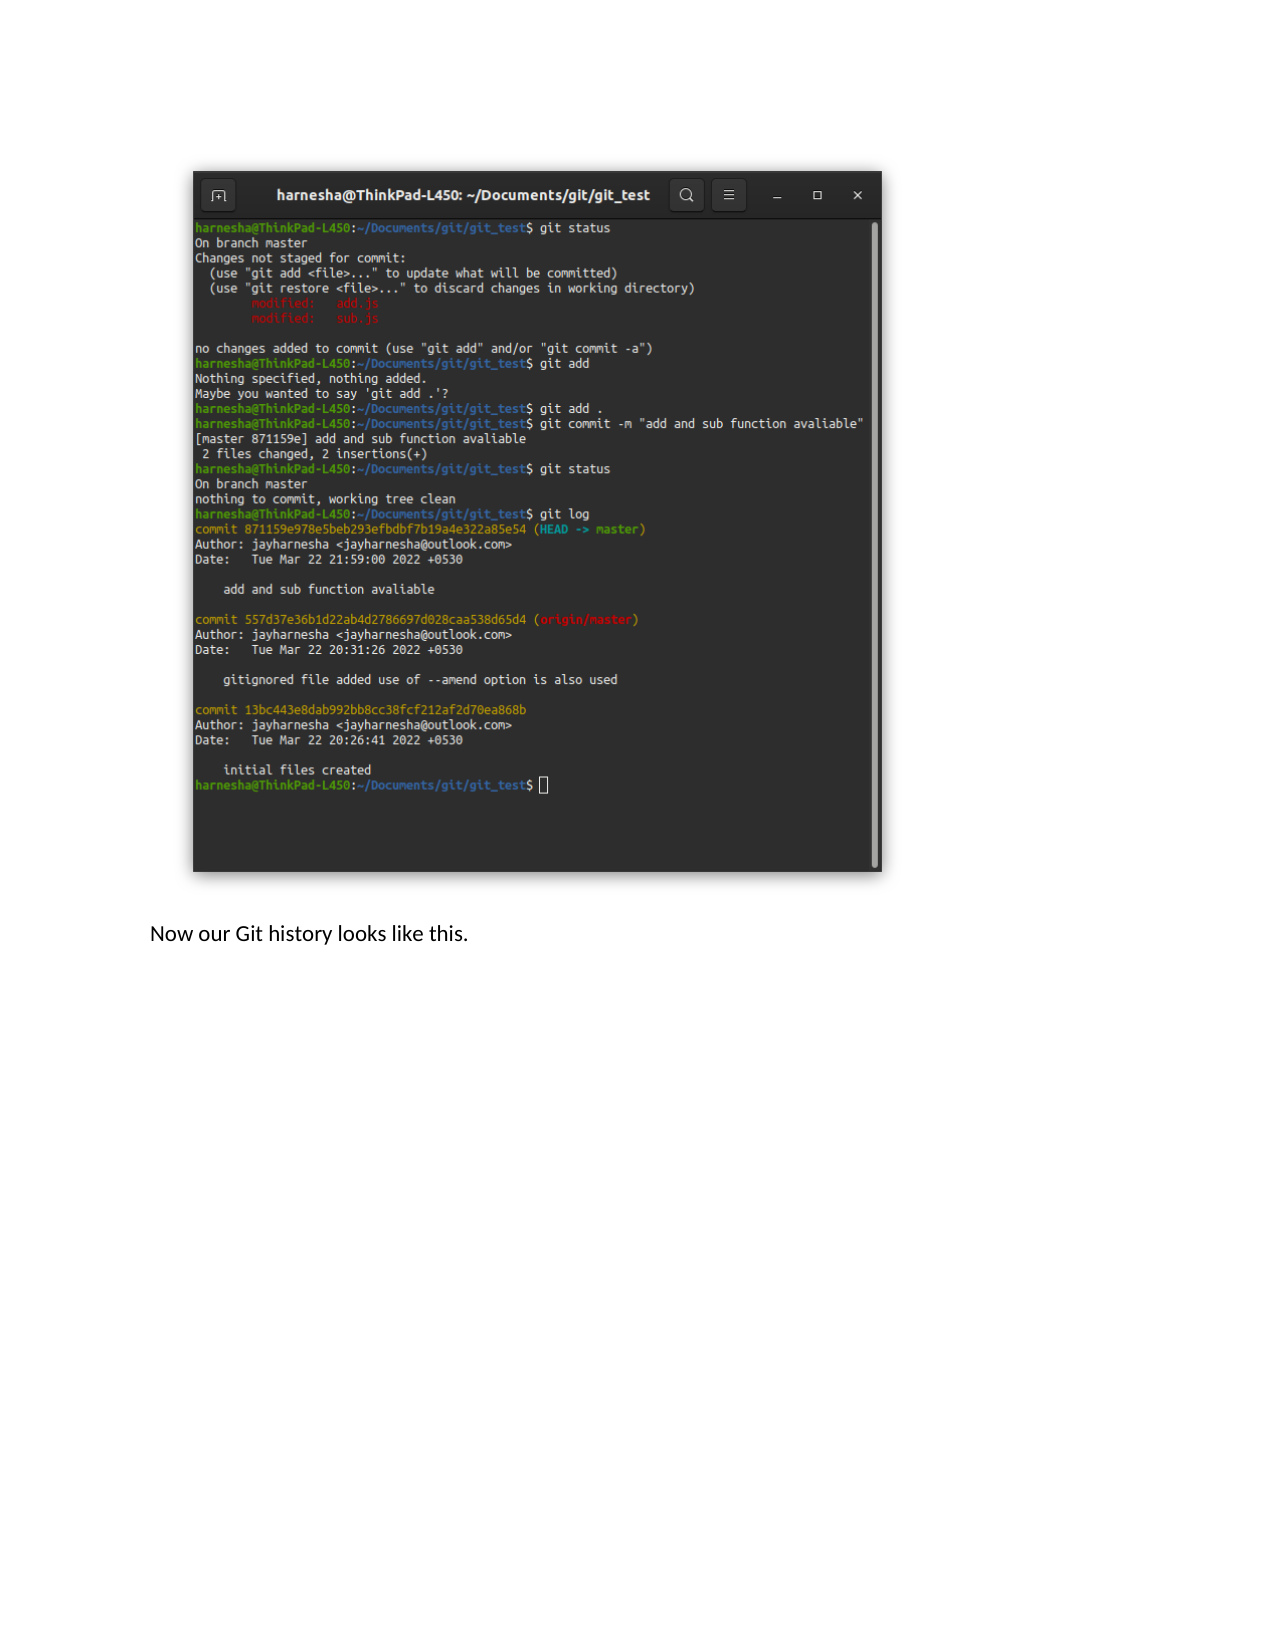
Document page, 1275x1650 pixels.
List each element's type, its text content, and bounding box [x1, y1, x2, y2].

text Now our Git history looks like this. [150, 919, 1125, 947]
